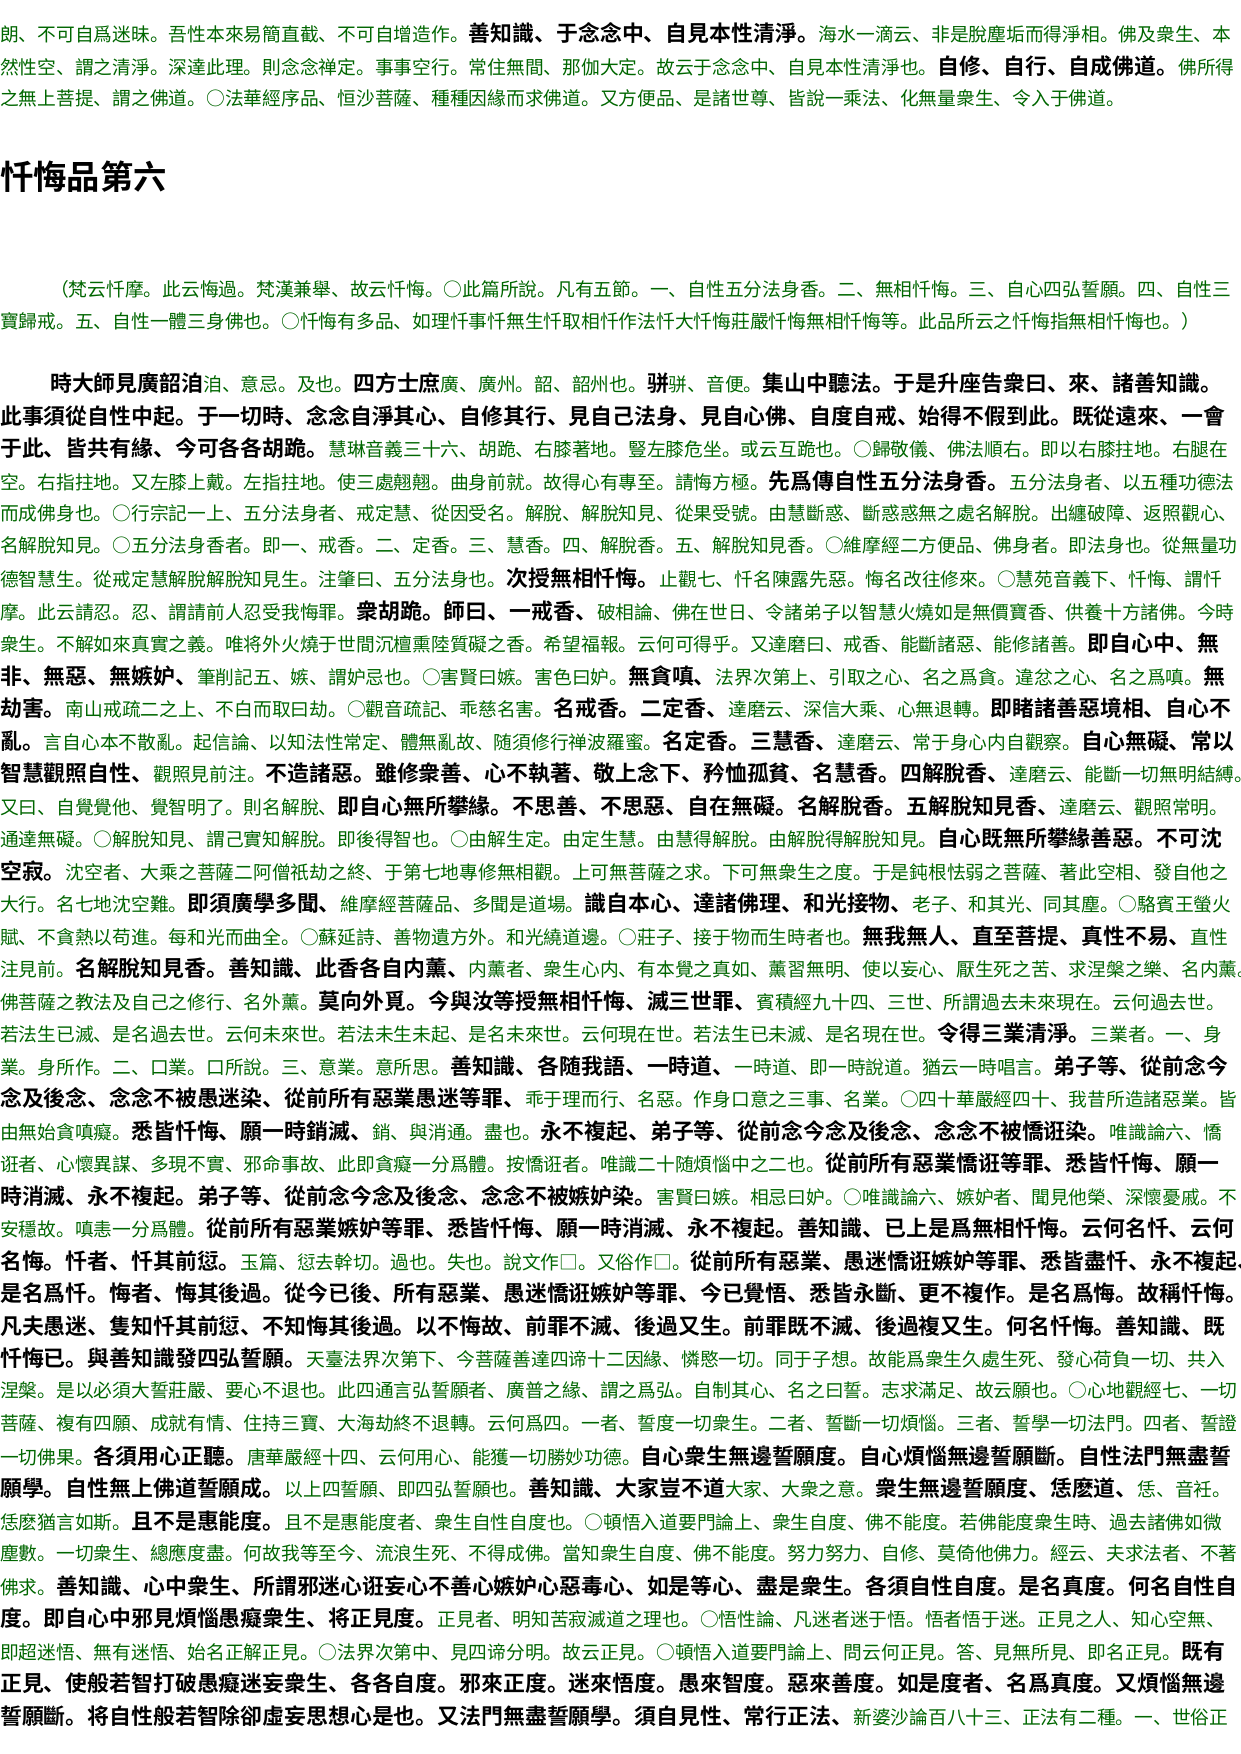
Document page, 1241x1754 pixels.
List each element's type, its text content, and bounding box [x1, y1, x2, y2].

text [0, 16, 1240, 113]
subtitle 忏悔品第六 [0, 142, 1240, 207]
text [0, 366, 1240, 1731]
text （梵云忏摩。此云悔過。梵漢兼舉、故云忏悔。○此篇所說。凡有五節。一、自性五分法身香。二、無相忏悔。三、自心四弘誓願。四、自性三寶歸戒。五、自性一體三身佛也。○忏悔有多品、如理忏事忏無生忏取相忏作法忏大忏悔莊嚴忏悔無相忏悔等。此品所云之忏悔指無相忏悔也。） [0, 272, 1240, 337]
